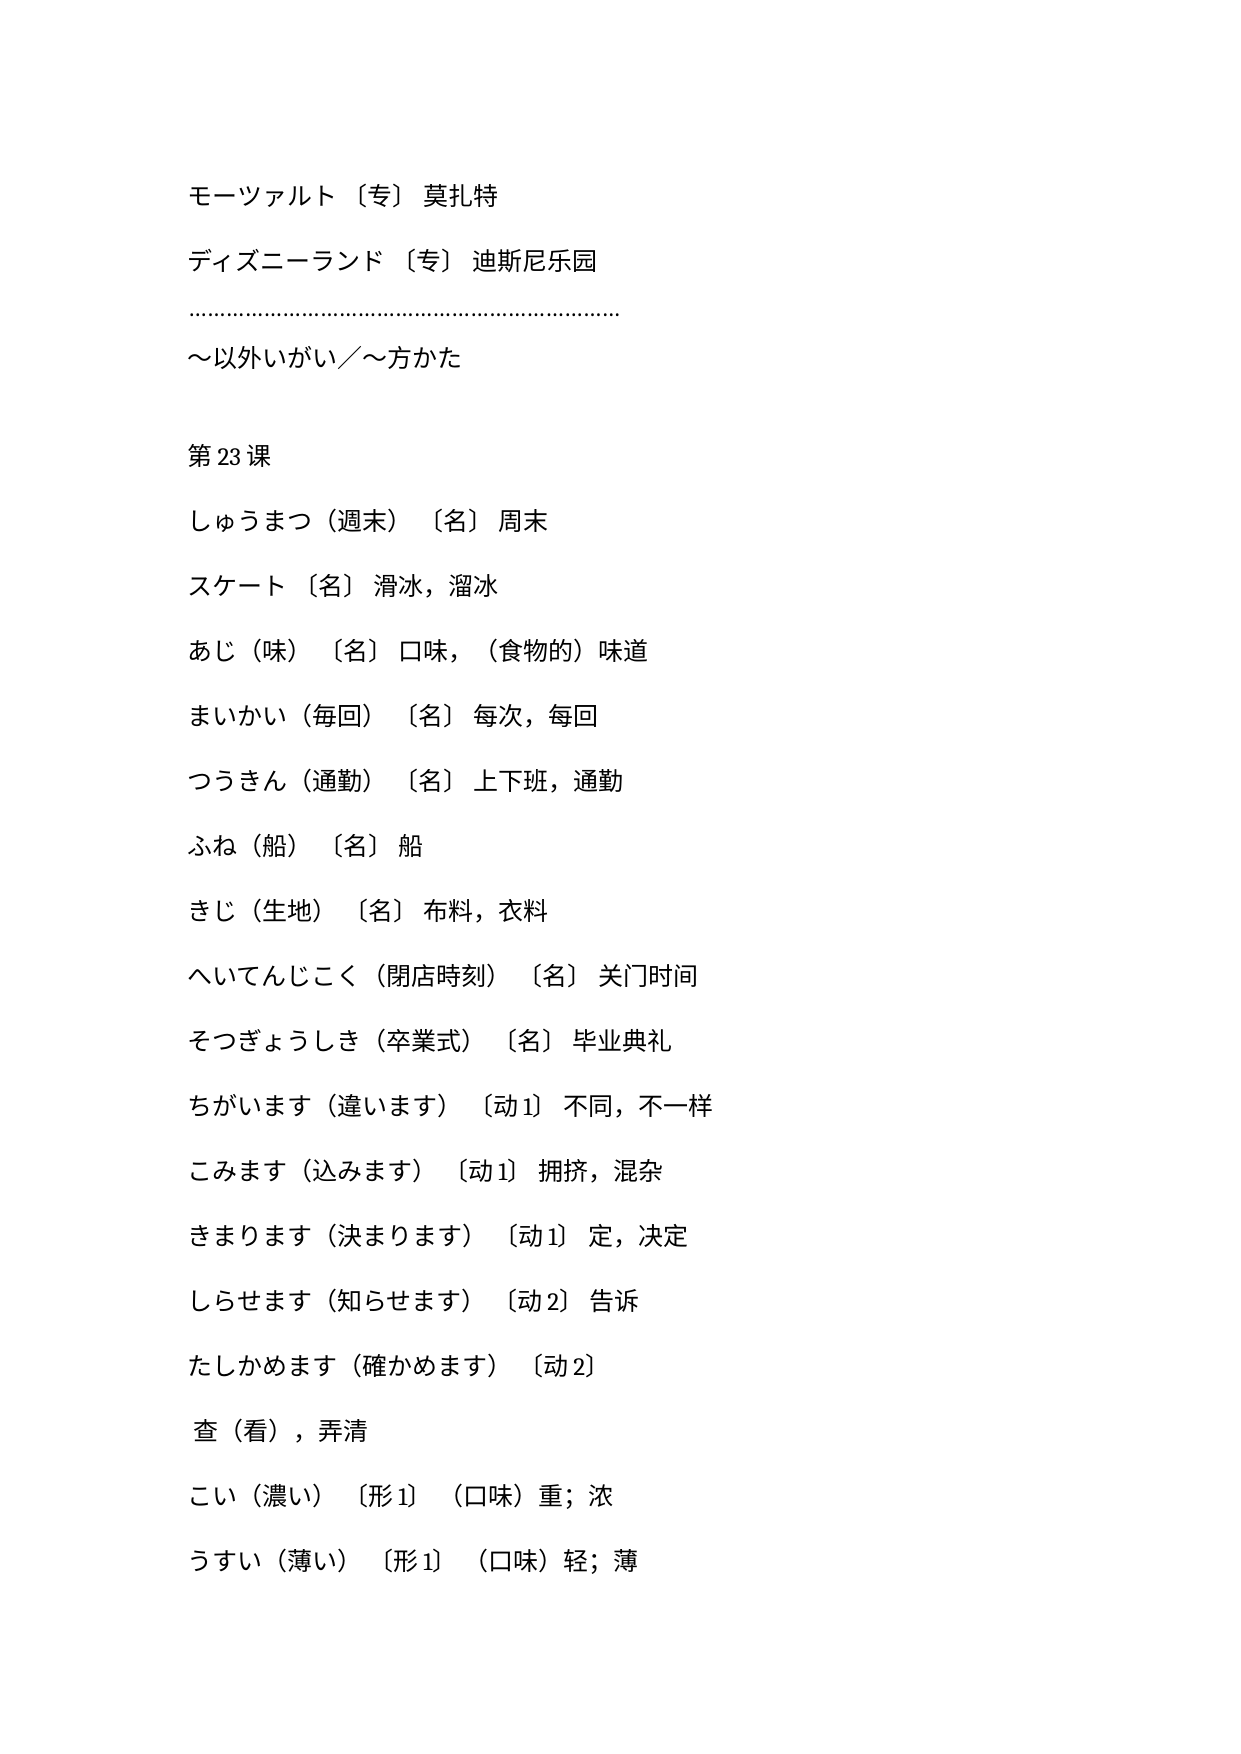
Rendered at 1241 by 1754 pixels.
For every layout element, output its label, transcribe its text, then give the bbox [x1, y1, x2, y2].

text へいてんじこく（閉店時刻） 〔名〕 关门时间 [187, 942, 1053, 1007]
text …………………………………………………………… [187, 292, 1053, 324]
text スケート 〔名〕 滑冰，溜冰 [187, 552, 1053, 617]
text 查（看），弄清 [187, 1397, 1053, 1462]
text まいかい（毎回） 〔名〕 每次，每回 [187, 682, 1053, 747]
text ふね（船） 〔名〕 船 [187, 812, 1053, 877]
text ちがいます（違います） 〔动1〕 不同，不一样 [187, 1072, 1053, 1137]
text そつぎょうしき（卒業式） 〔名〕 毕业典礼 [187, 1007, 1053, 1072]
text きまります（決まります） 〔动1〕 定，决定 [187, 1202, 1053, 1267]
text うすい（薄い） 〔形1〕 （口味）轻；薄 [187, 1527, 1053, 1592]
text あじ（味） 〔名〕 口味，（食物的）味道 [187, 617, 1053, 682]
text きじ（生地） 〔名〕 布料，衣料 [187, 877, 1053, 942]
text こみます（込みます） 〔动1〕 拥挤，混杂 [187, 1137, 1053, 1202]
text つうきん（通勤） 〔名〕 上下班，通勤 [187, 747, 1053, 812]
text こい（濃い） 〔形1〕 （口味）重；浓 [187, 1462, 1053, 1527]
text モーツァルト 〔专〕 莫扎特 [187, 162, 1053, 227]
text 第23课 [187, 422, 1053, 487]
text ディズニーランド 〔专〕 迪斯尼乐园 [187, 227, 1053, 292]
text ～以外いがい∕～方かた [187, 324, 1053, 389]
text しらせます（知らせます） 〔动2〕 告诉 [187, 1267, 1053, 1332]
text しゅうまつ（週末） 〔名〕 周末 [187, 487, 1053, 552]
text たしかめます（確かめます） 〔动2〕 [187, 1332, 1053, 1397]
